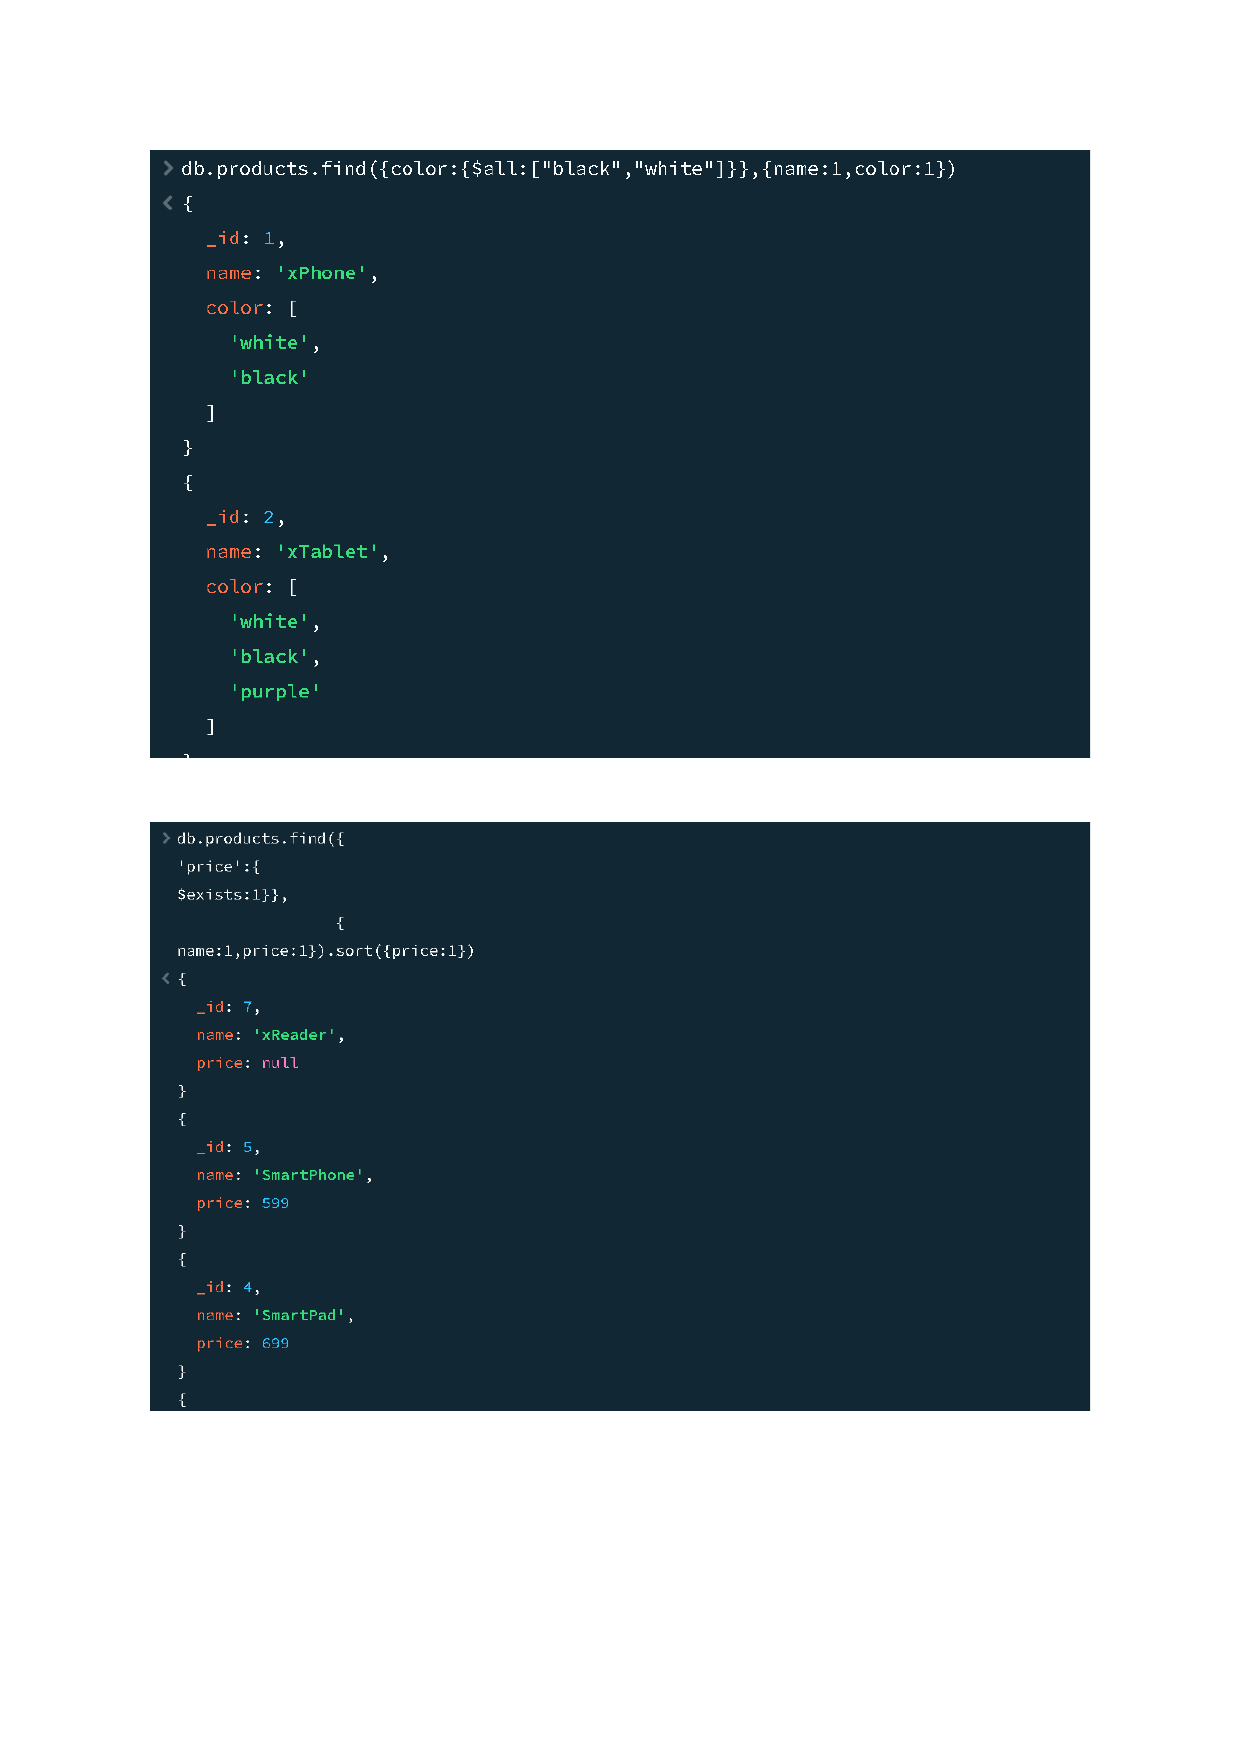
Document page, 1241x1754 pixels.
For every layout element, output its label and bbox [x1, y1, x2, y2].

picture [150, 150, 1091, 758]
picture [150, 822, 1091, 1411]
